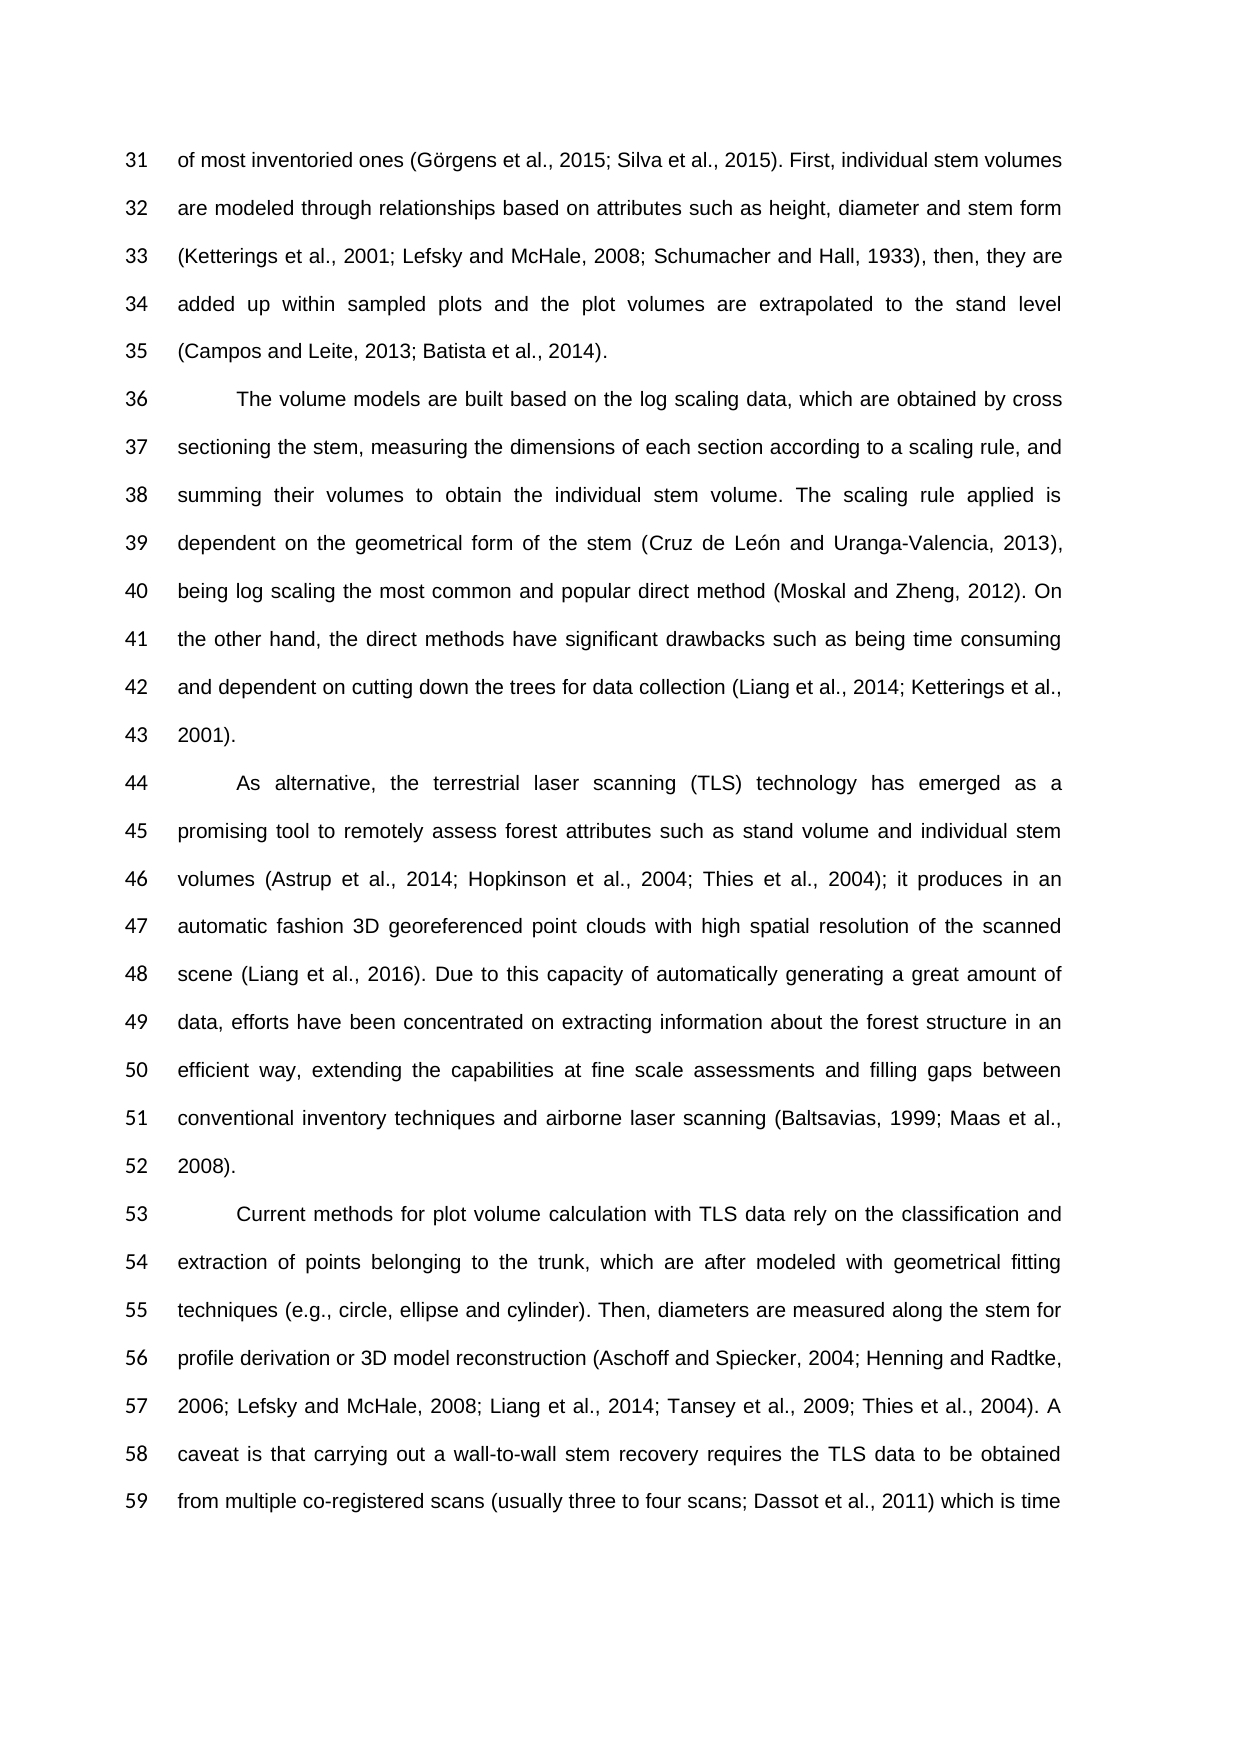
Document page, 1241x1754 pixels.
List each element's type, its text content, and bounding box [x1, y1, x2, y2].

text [177, 1202, 1063, 1513]
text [177, 148, 1063, 363]
text The volume models are built based on the log scaling data, which are obtained by cross sectioning the stem, measuring the dimensions of each section according to a scaling rule, and summing their volumes to obtain the individual stem volume. The scaling rule applied is dependent on the geometrical form of the stem (Cruz de León and Uranga-Valencia, 2013), being log scaling the most common and popular direct method (Moskal and Zheng, 2012). On the other hand, the direct methods have significant drawbacks such as being time consuming and dependent on cutting down the trees for data collection (Liang et al., 2014; Ketterings et al., 2001). [177, 387, 1063, 747]
text As alternative, the terrestrial laser scanning (TLS) technology has emerged as a promising tool to remotely assess forest attributes such as stand volume and individual stem volumes (Astrup et al., 2014; Hopkinson et al., 2004; Thies et al., 2004); it produces in an automatic fashion 3D georeferenced point clouds with high spatial resolution of the scanned scene (Liang et al., 2016). Due to this capacity of automatically generating a great amount of data, efforts have been concentrated on extracting information about the forest structure in an efficient way, extending the capabilities at fine scale assessments and filling gaps between conventional inventory techniques and airborne laser scanning (Baltsavias, 1999; Maas et al., 2008). [177, 771, 1063, 1178]
